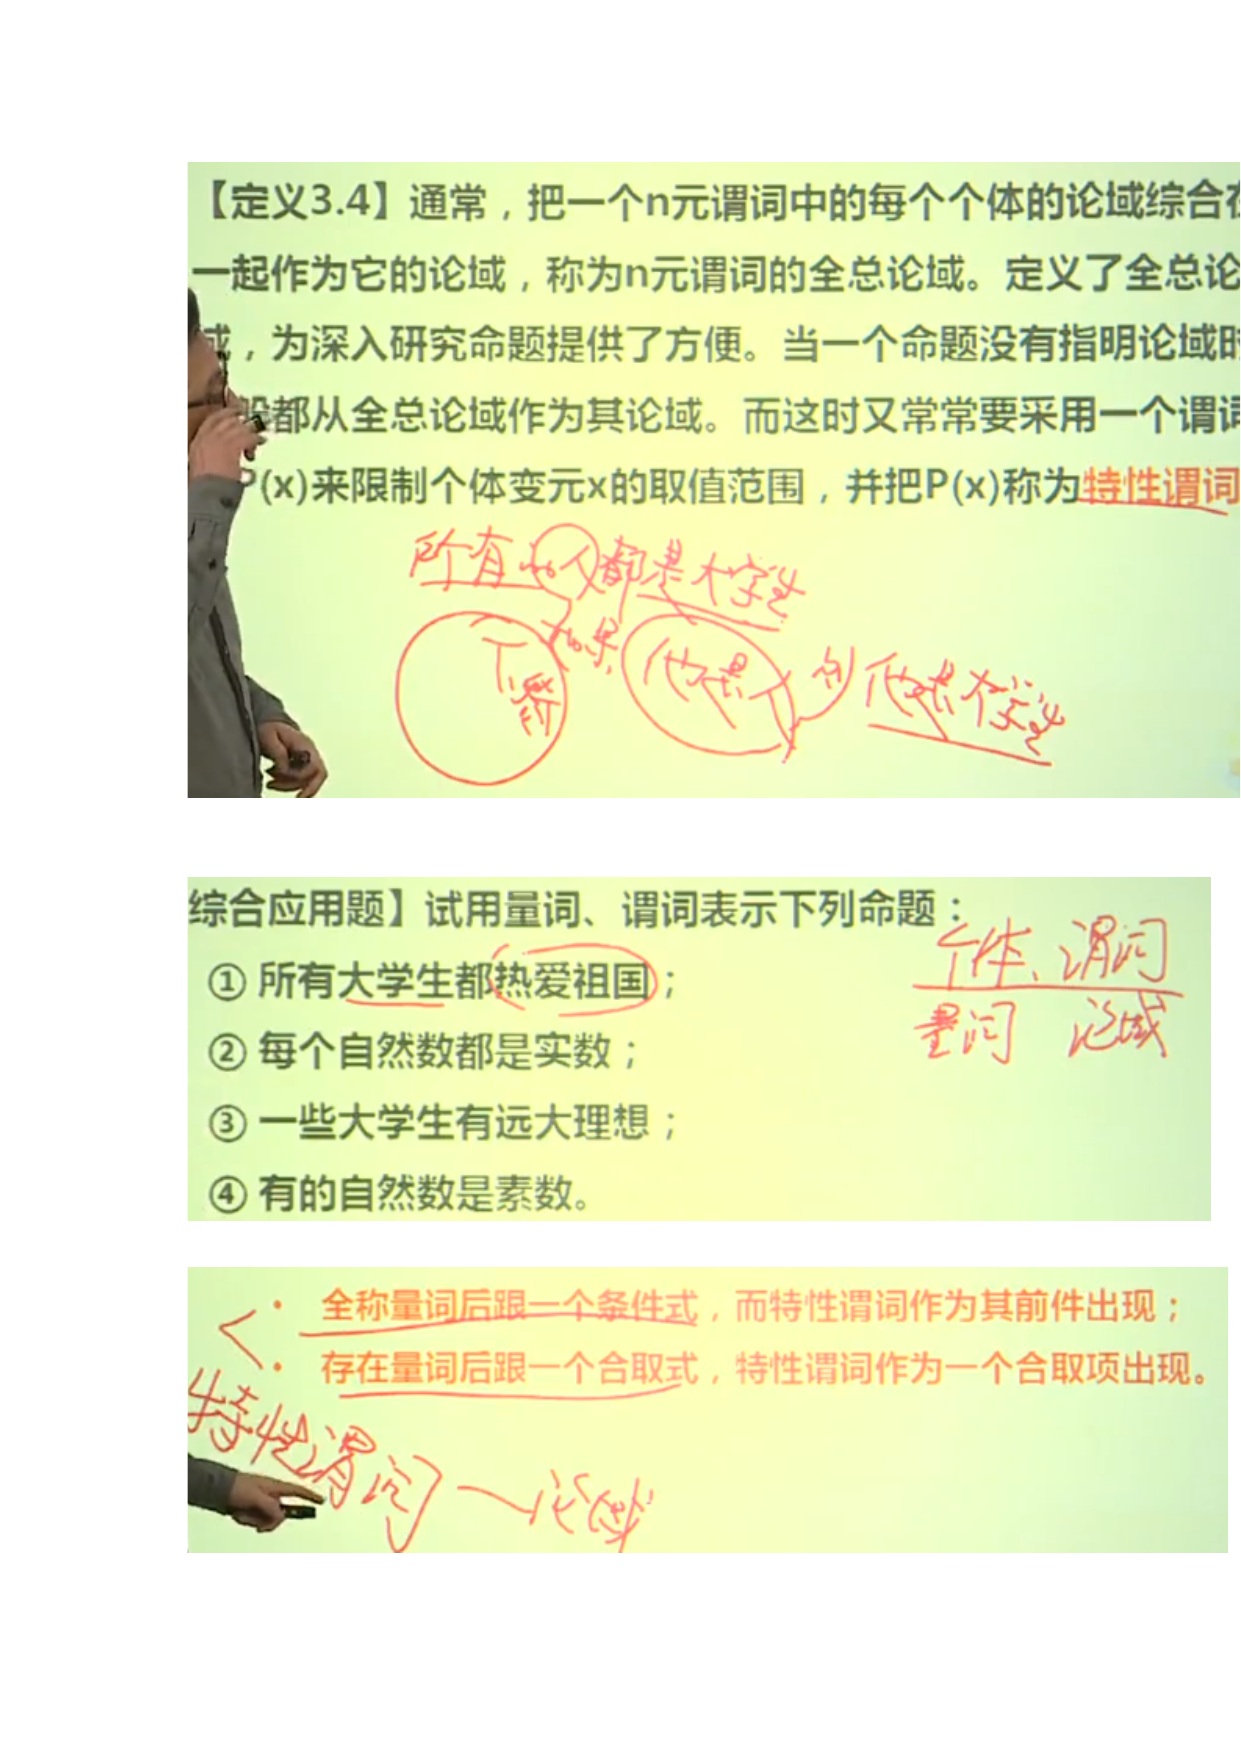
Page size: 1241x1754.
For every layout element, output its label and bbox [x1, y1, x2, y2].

picture [187, 162, 1241, 798]
picture [187, 877, 1211, 1221]
picture [187, 1267, 1229, 1553]
